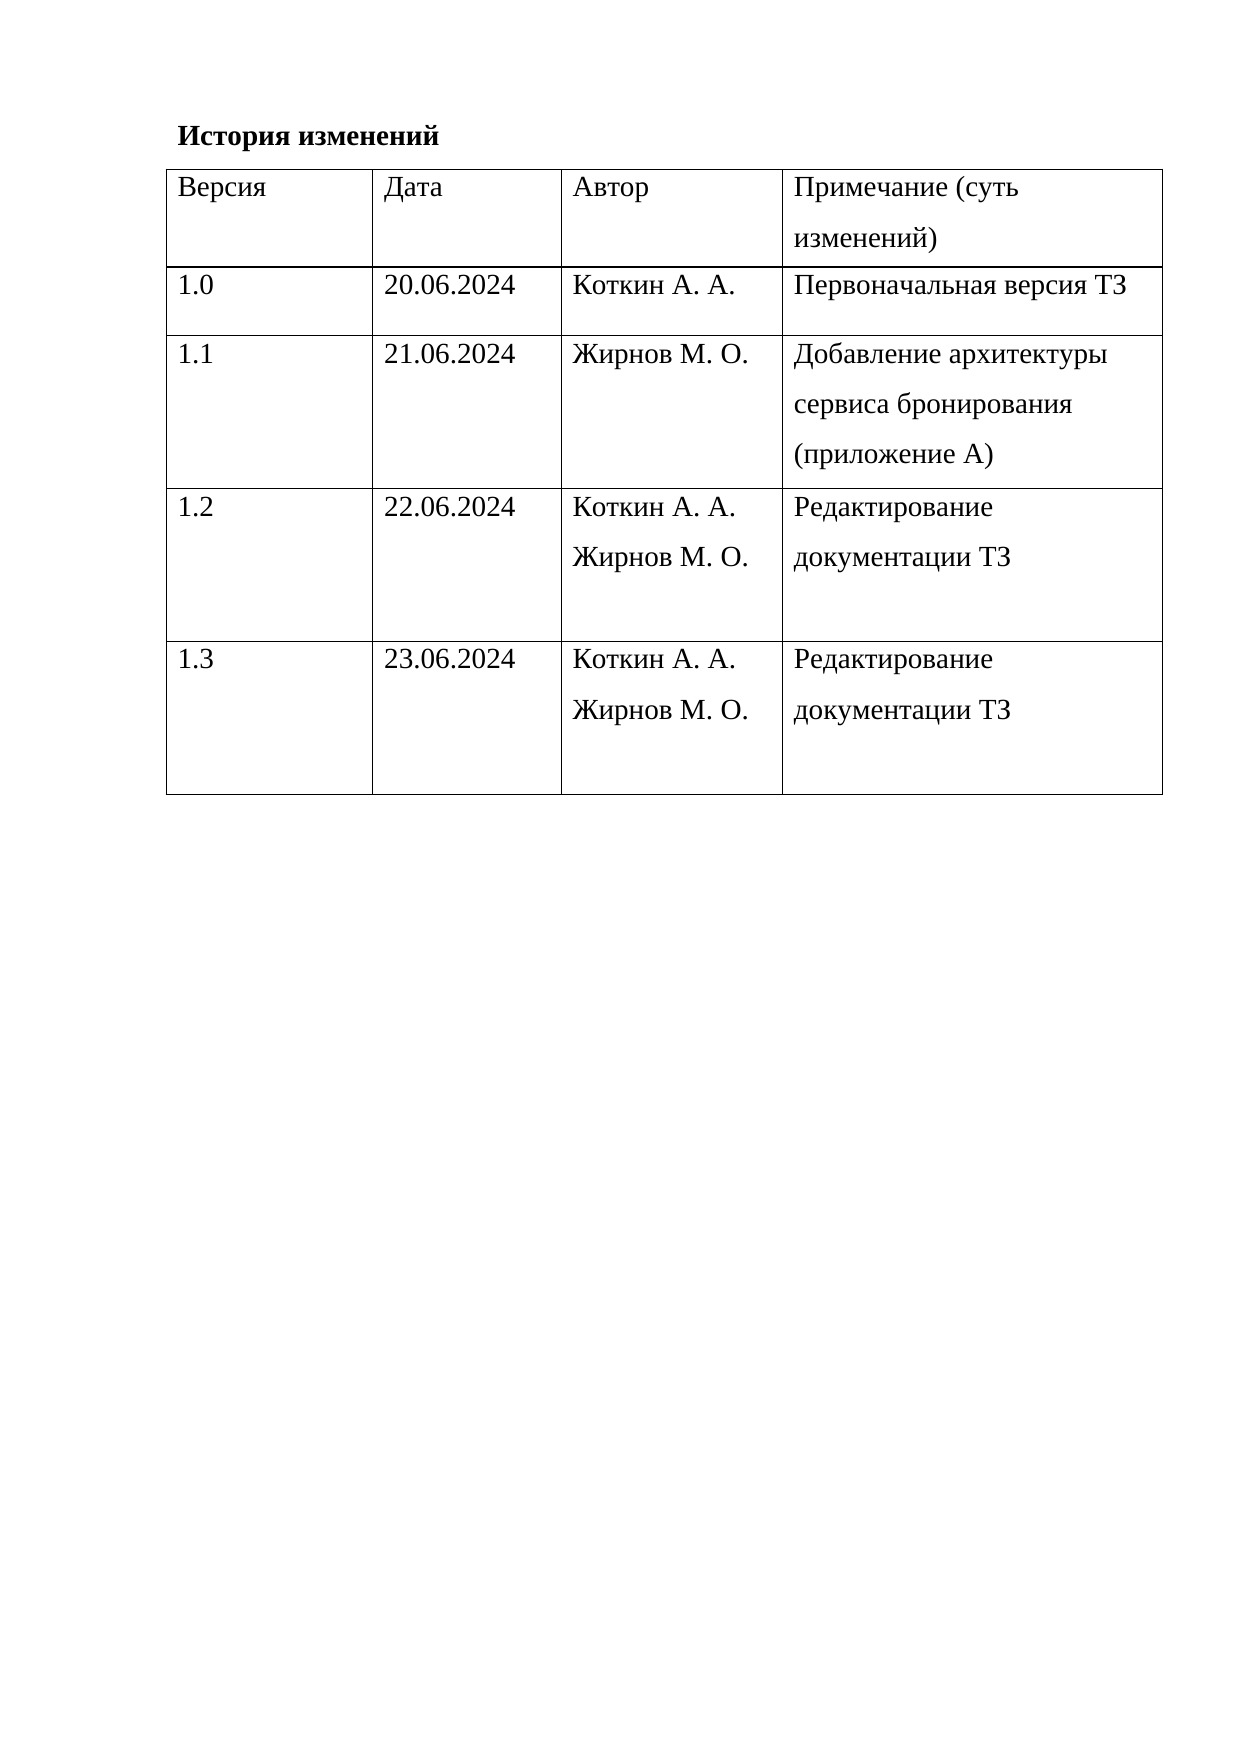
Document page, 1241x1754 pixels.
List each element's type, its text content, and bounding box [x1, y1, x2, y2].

subtitle История изменений [177, 118, 1152, 152]
table_cell Редактирование документации ТЗ [783, 642, 1162, 793]
table_header Примечание (суть изменений) [783, 170, 1162, 266]
table_header Автор [562, 170, 782, 266]
table_cell Коткин A. A. Жирнов М. О. [562, 489, 782, 641]
table_cell 23.06.2024 [373, 642, 561, 793]
table_cell Редактирование документации ТЗ [783, 489, 1162, 641]
table_cell 1.0 [167, 268, 372, 335]
table_cell 20.06.2024 [373, 268, 561, 335]
table_header Дата [373, 170, 561, 266]
table_cell 21.06.2024 [373, 336, 561, 488]
table_cell Коткин A. A. Жирнов М. О. [562, 642, 782, 793]
table_cell Первоначальная версия ТЗ [783, 268, 1162, 335]
table_cell 1.3 [167, 642, 372, 793]
table_header Версия [167, 170, 372, 266]
table_cell 22.06.2024 [373, 489, 561, 641]
table_cell Добавление архитектуры сервиса бронирования (приложение А) [783, 336, 1162, 488]
table_cell 1.2 [167, 489, 372, 641]
table_cell 1.1 [167, 336, 372, 488]
table_cell Коткин А. А. [562, 268, 782, 335]
table_cell Жирнов М. О. [562, 336, 782, 488]
